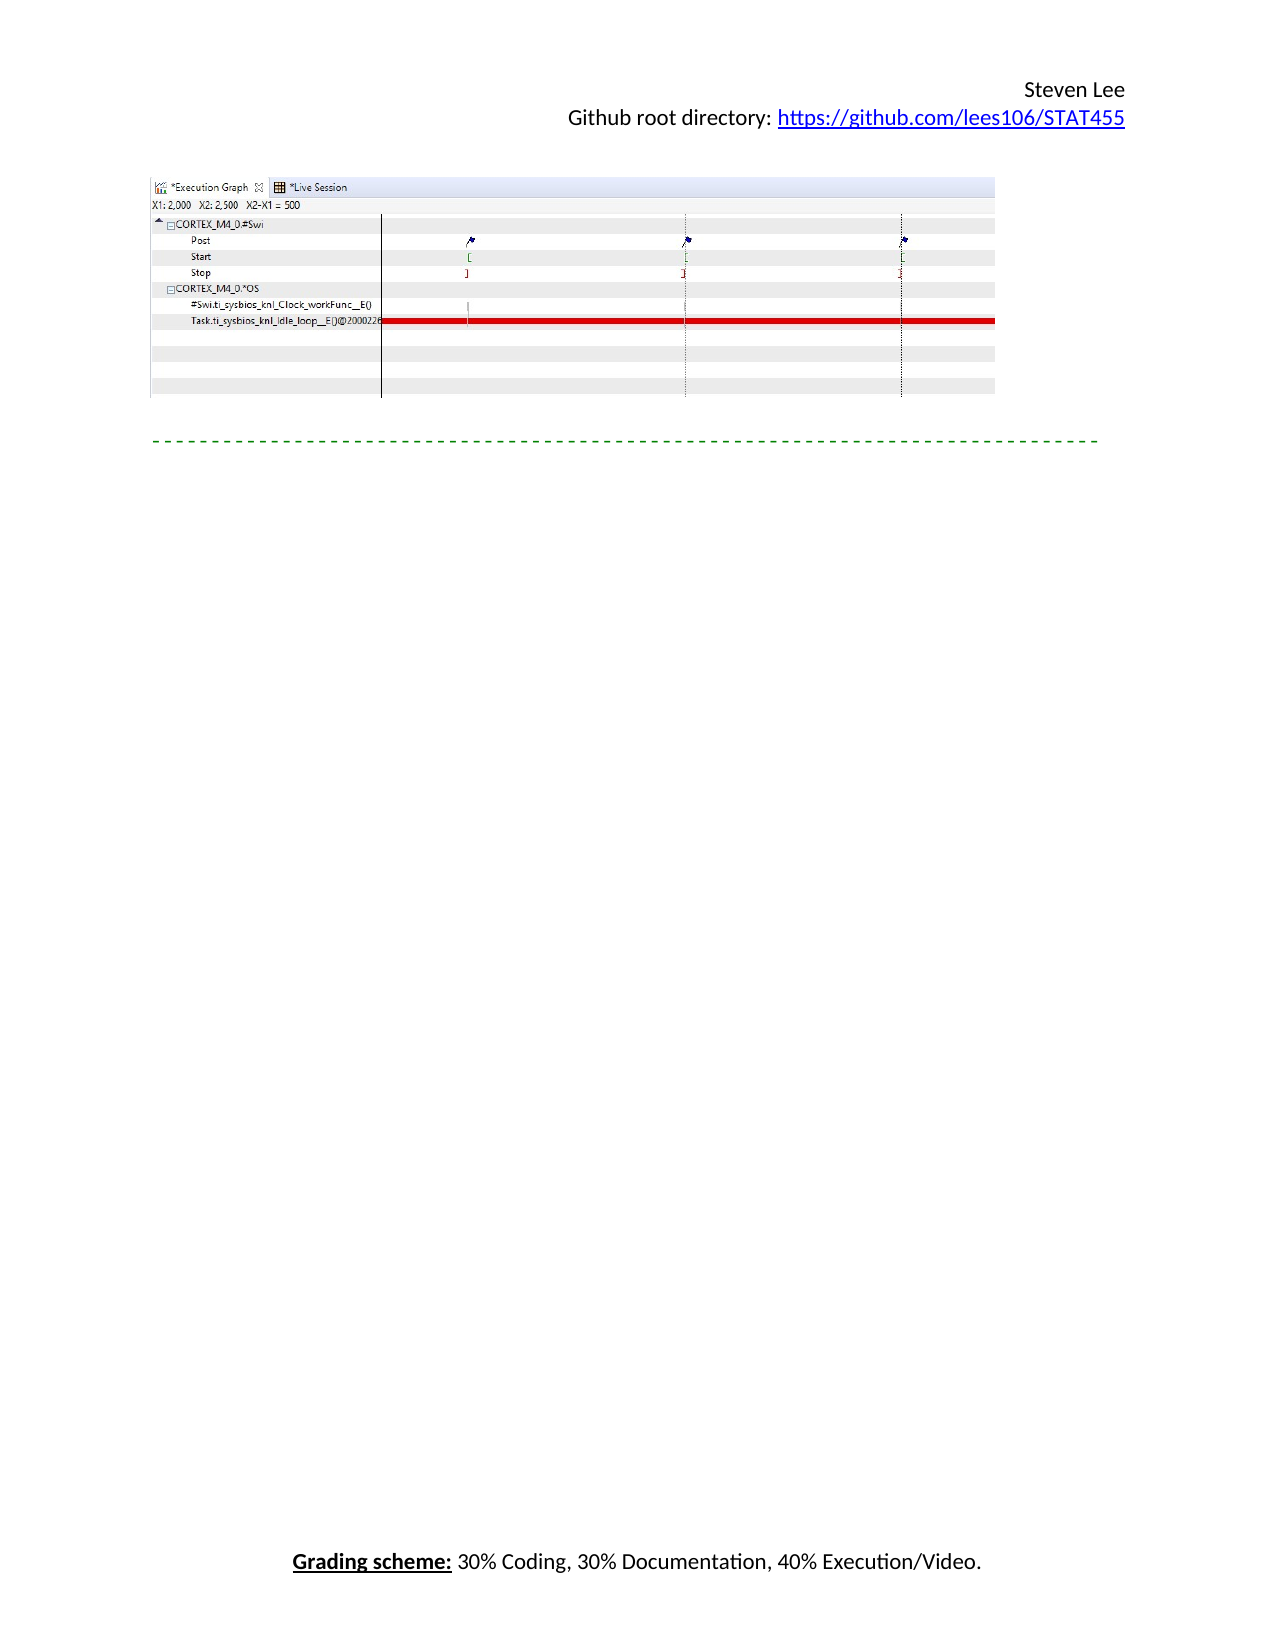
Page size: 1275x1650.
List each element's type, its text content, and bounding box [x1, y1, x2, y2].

picture [150, 177, 995, 398]
text -------------------------------------------------------------------------------- [150, 426, 1125, 453]
